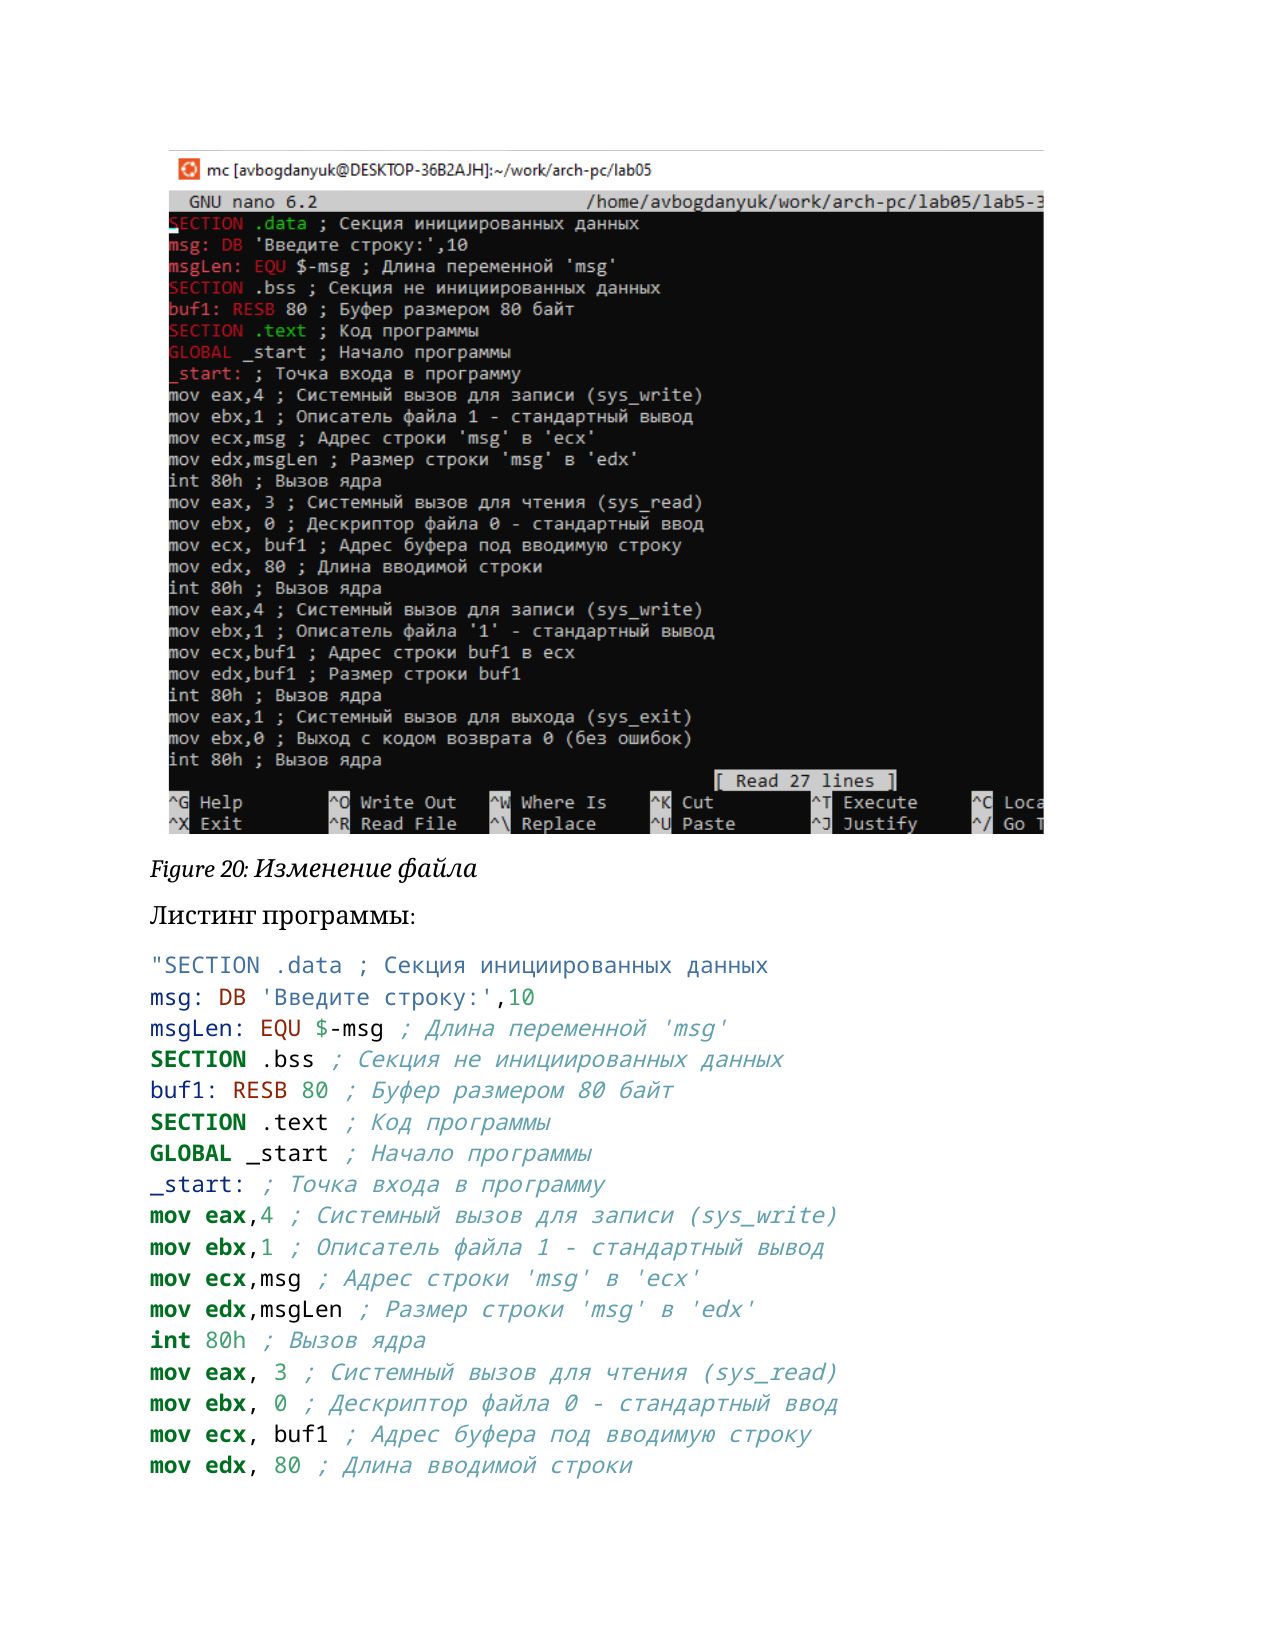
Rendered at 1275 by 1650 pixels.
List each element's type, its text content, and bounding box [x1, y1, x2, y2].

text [150, 949, 1125, 1481]
text Листинг программы: [150, 902, 1125, 931]
picture [168, 150, 1044, 834]
text Figure 20: Изменение файла [150, 854, 1125, 883]
